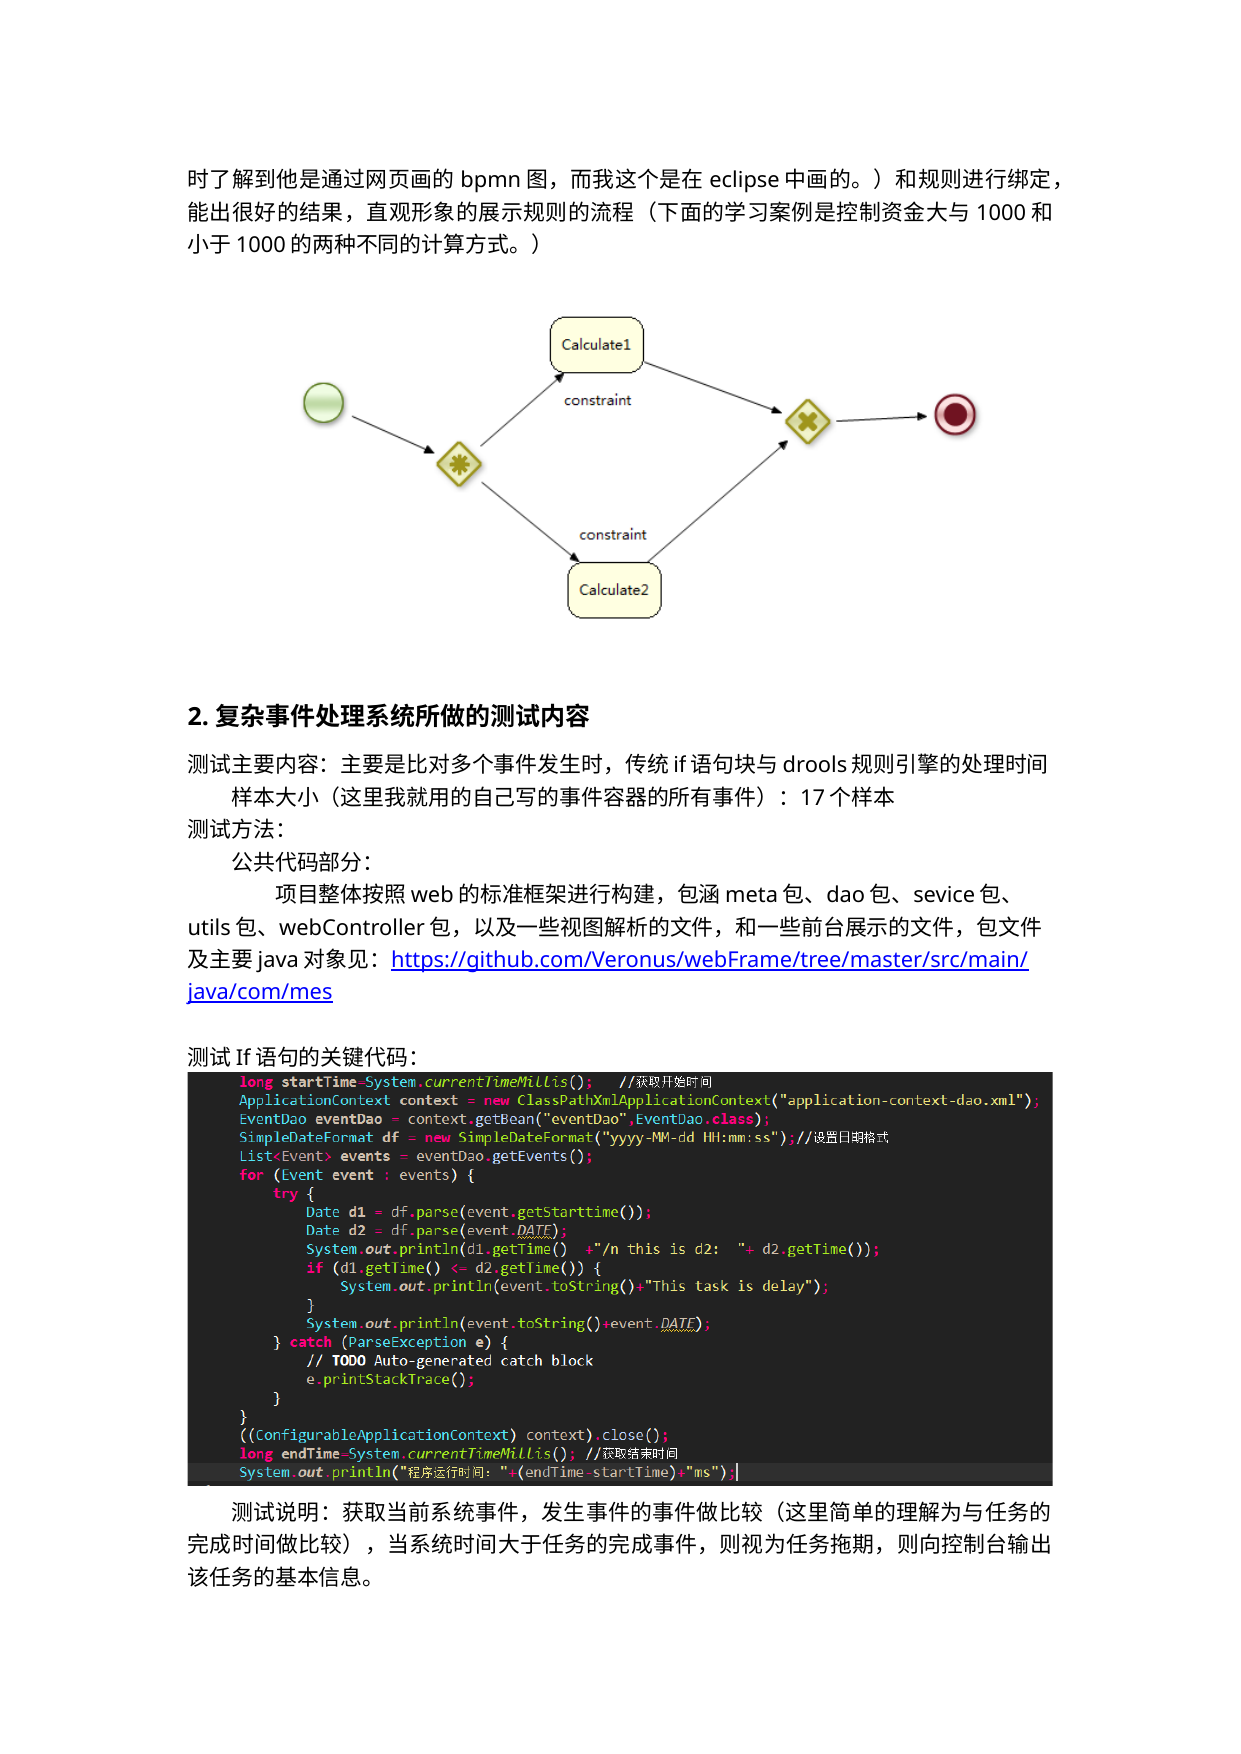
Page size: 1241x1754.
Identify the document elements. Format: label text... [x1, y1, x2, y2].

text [187, 162, 1053, 259]
text 公共代码部分： [187, 844, 1053, 877]
text 项目整体按照web的标准框架进行构建，包涵meta包、dao包、sevice包、utils包、webController包，以及一些视图解析的文件，和一些前台展示的文件，包文件及主要java对象见：https://github.com/Veronus/webFrame/tree/master/src/main/java/com/mes [187, 877, 1053, 1007]
text 样本大小（这里我就用的自己写的事件容器的所有事件）：17个样本 [187, 779, 1053, 812]
text 测试说明：获取当前系统事件，发生事件的事件做比较（这里简单的理解为与任务的完成时间做比较），当系统时间大于任务的完成事件，则视为任务拖期，则向控制台输出该任务的基本信息。 [187, 1494, 1053, 1592]
text 测试If语句的关键代码： [187, 1039, 1053, 1072]
picture [187, 1072, 1053, 1486]
picture [187, 259, 1053, 654]
text 2. 复杂事件处理系统所做的测试内容 [187, 682, 1053, 747]
text 测试方法： [187, 812, 1053, 844]
